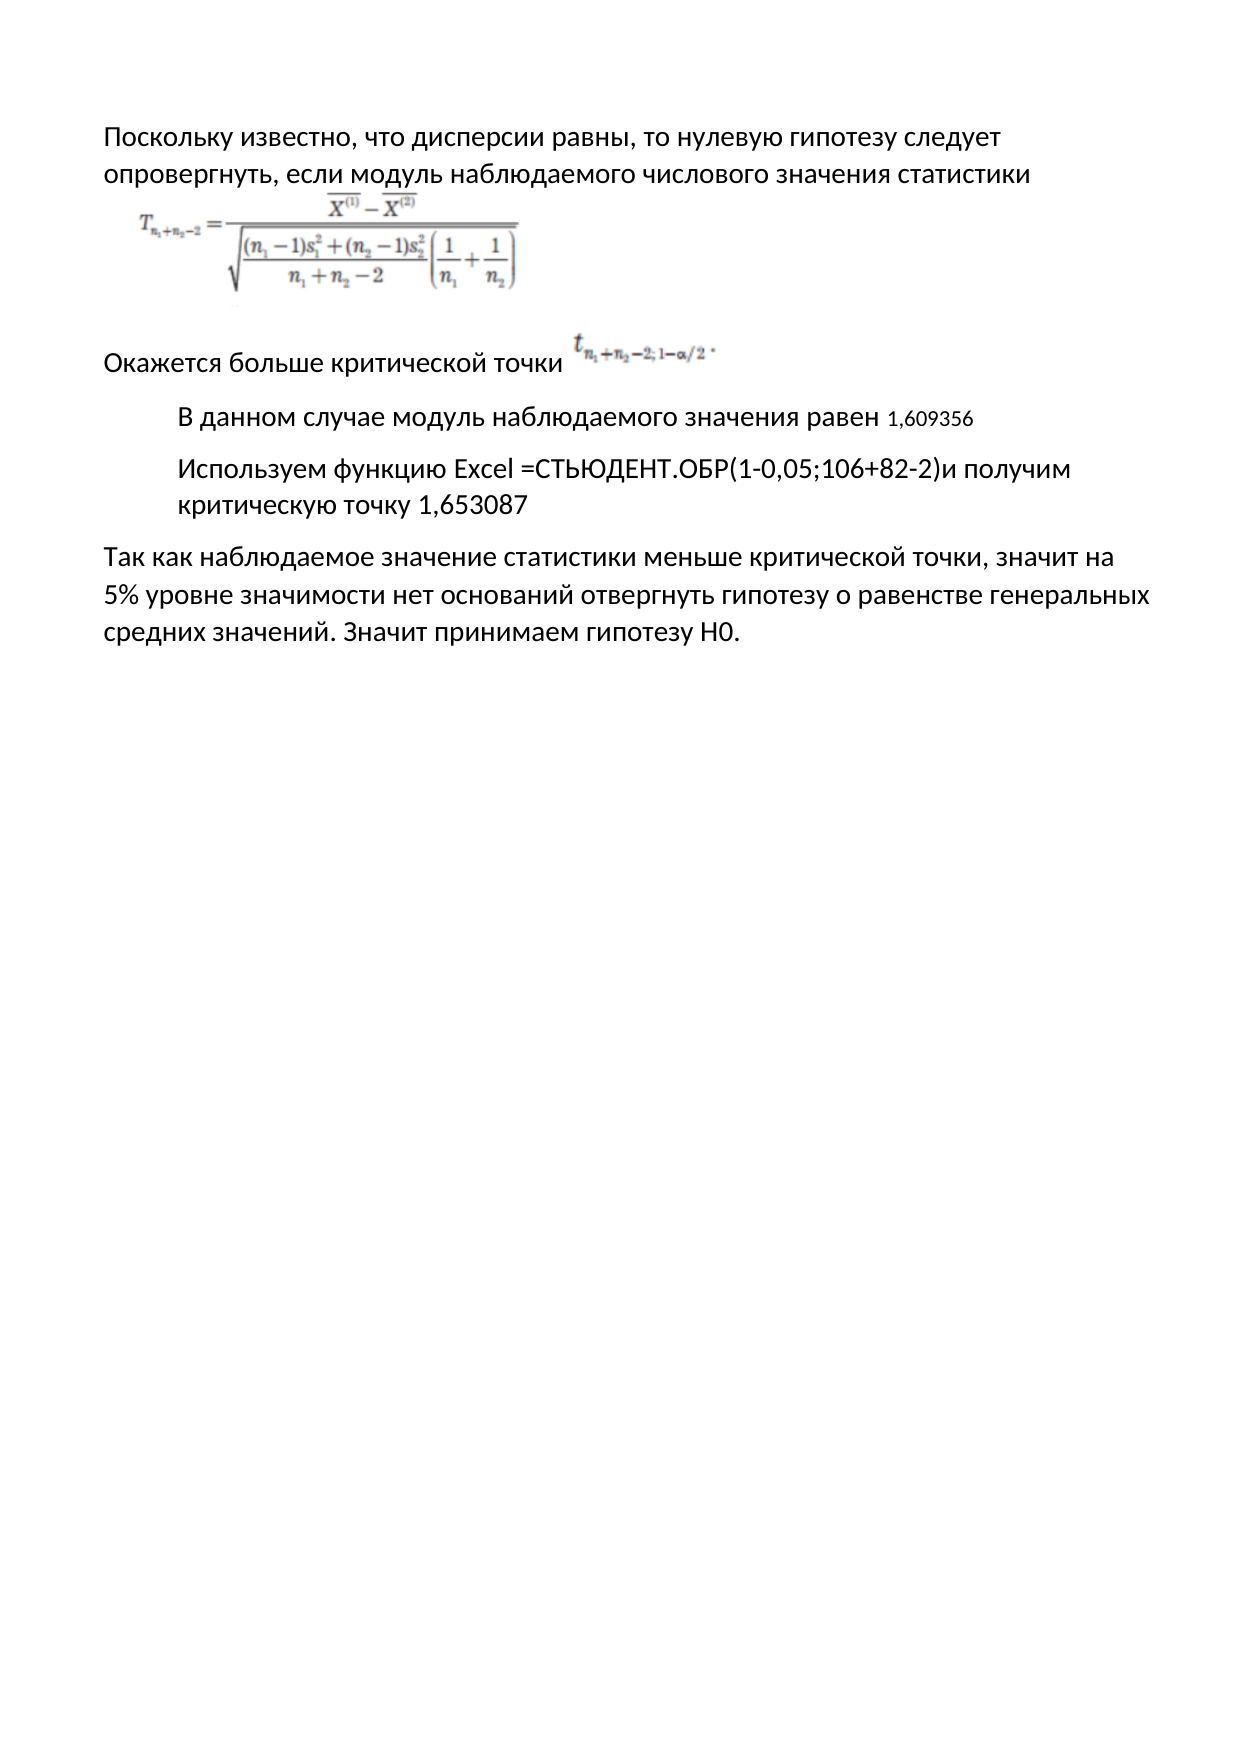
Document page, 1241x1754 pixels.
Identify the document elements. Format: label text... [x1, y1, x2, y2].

picture [103, 192, 569, 307]
text Окажется больше критической точки [103, 324, 1152, 380]
text Используем функцию Excel =СТЬЮДЕНТ.ОБР(1-0,05;106+82-2)и получим критическую точку 1,653087 [177, 451, 1152, 522]
text Так как наблюдаемое значение статистики меньше критической точки, значит на 5% уровне значимости нет оснований отвергнуть гипотезу о равенстве генеральных средних значений. Значит принимаем гипотезу Н0. [103, 538, 1152, 649]
text В данном случае модуль наблюдаемого значения равен 1,609356 [177, 398, 1152, 434]
picture [570, 324, 728, 373]
